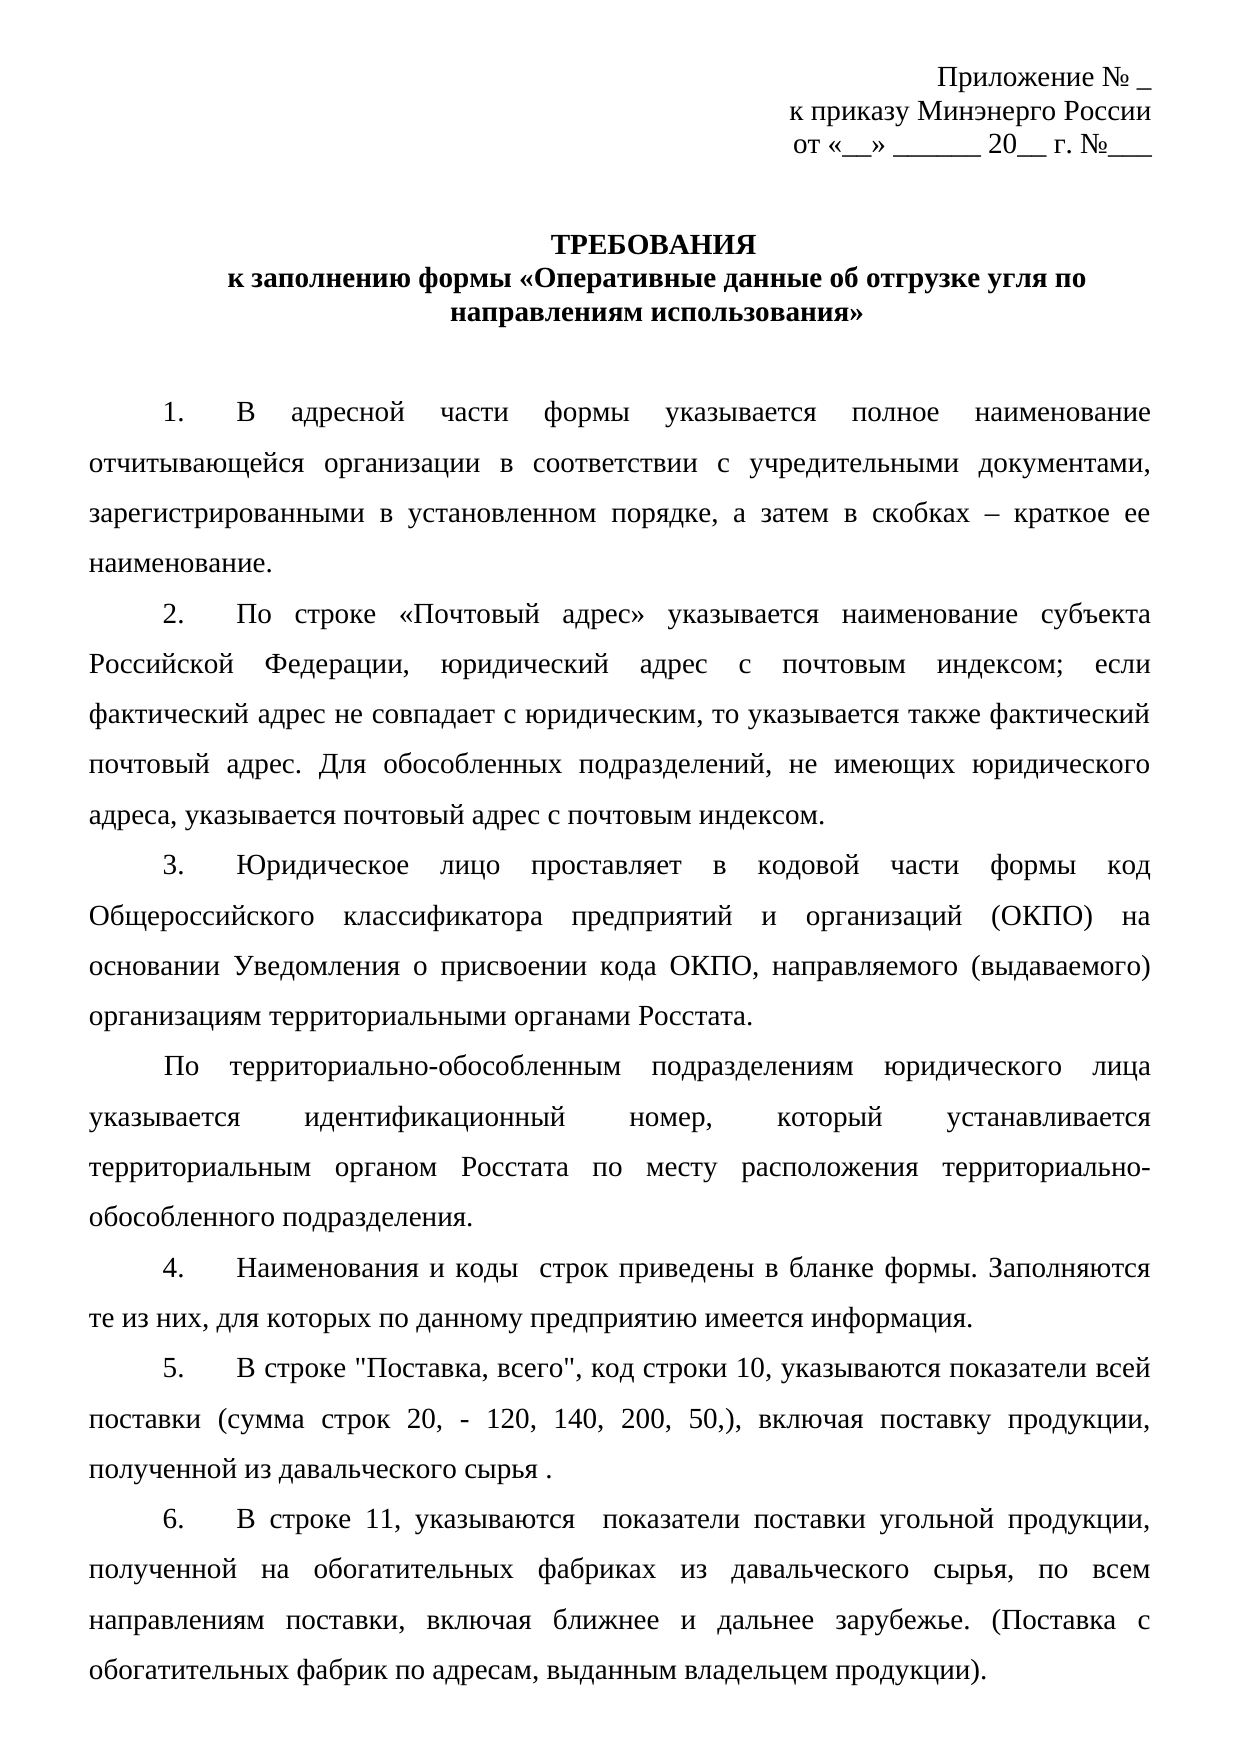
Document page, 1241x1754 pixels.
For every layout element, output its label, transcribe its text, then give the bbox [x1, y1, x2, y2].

list По строке «Почтовый адрес» указывается наименование субъекта Российской Федерации, юридический адрес с почтовым индексом; если фактический адрес не совпадает с юридическим, то указывается также фактический почтовый адрес. Для обособленных подразделений, не имеющих юридического адреса, указывается почтовый адрес с почтовым индексом. [89, 596, 1151, 831]
text Приложение № _ [738, 59, 1151, 93]
text к приказу Минэнерго России [738, 93, 1151, 126]
list В строке 11, указываются показатели поставки угольной продукции, полученной на обогатительных фабриках из давальческого сырья, по всем направлениям поставки, включая ближнее и дальнее зарубежье. (Поставка с обогатительных фабрик по адресам, выданным владельцем продукции). [89, 1501, 1151, 1686]
text По территориально-обособленным подразделениям юридического лица указывается идентификационный номер, который устанавливается территориальным органом Росстата по месту расположения территориально-обособленного подразделения. [89, 1048, 1151, 1233]
list Юридическое лицо проставляет в кодовой части формы код Общероссийского классификатора предприятий и организаций (ОКПО) на основании Уведомления о присвоении кода ОКПО, направляемого (выдаваемого) организациям территориальными органами Росстата. [89, 847, 1151, 1032]
list В строке "Поставка, всего", код строки 10, указываются показатели всей поставки (сумма строк 20, - 120, 140, 200, 50,), включая поставку продукции, полученной из давальческого сырья . [89, 1350, 1151, 1484]
list В адресной части формы указывается полное наименование отчитывающейся организации в соответствии с учредительными документами, зарегистрированными в установленном порядке, а затем в скобках – краткое ее наименование. [89, 394, 1151, 579]
text ТРЕБОВАНИЯ к заполнению формы «Оперативные данные об отгрузке угля по направлениям использования» [162, 227, 1151, 327]
text от «__» ______ 20__ г. №___ [738, 126, 1151, 160]
list Наименования и коды строк приведены в бланке формы. Заполняются те из них, для которых по данному предприятию имеется информация. [89, 1250, 1151, 1334]
